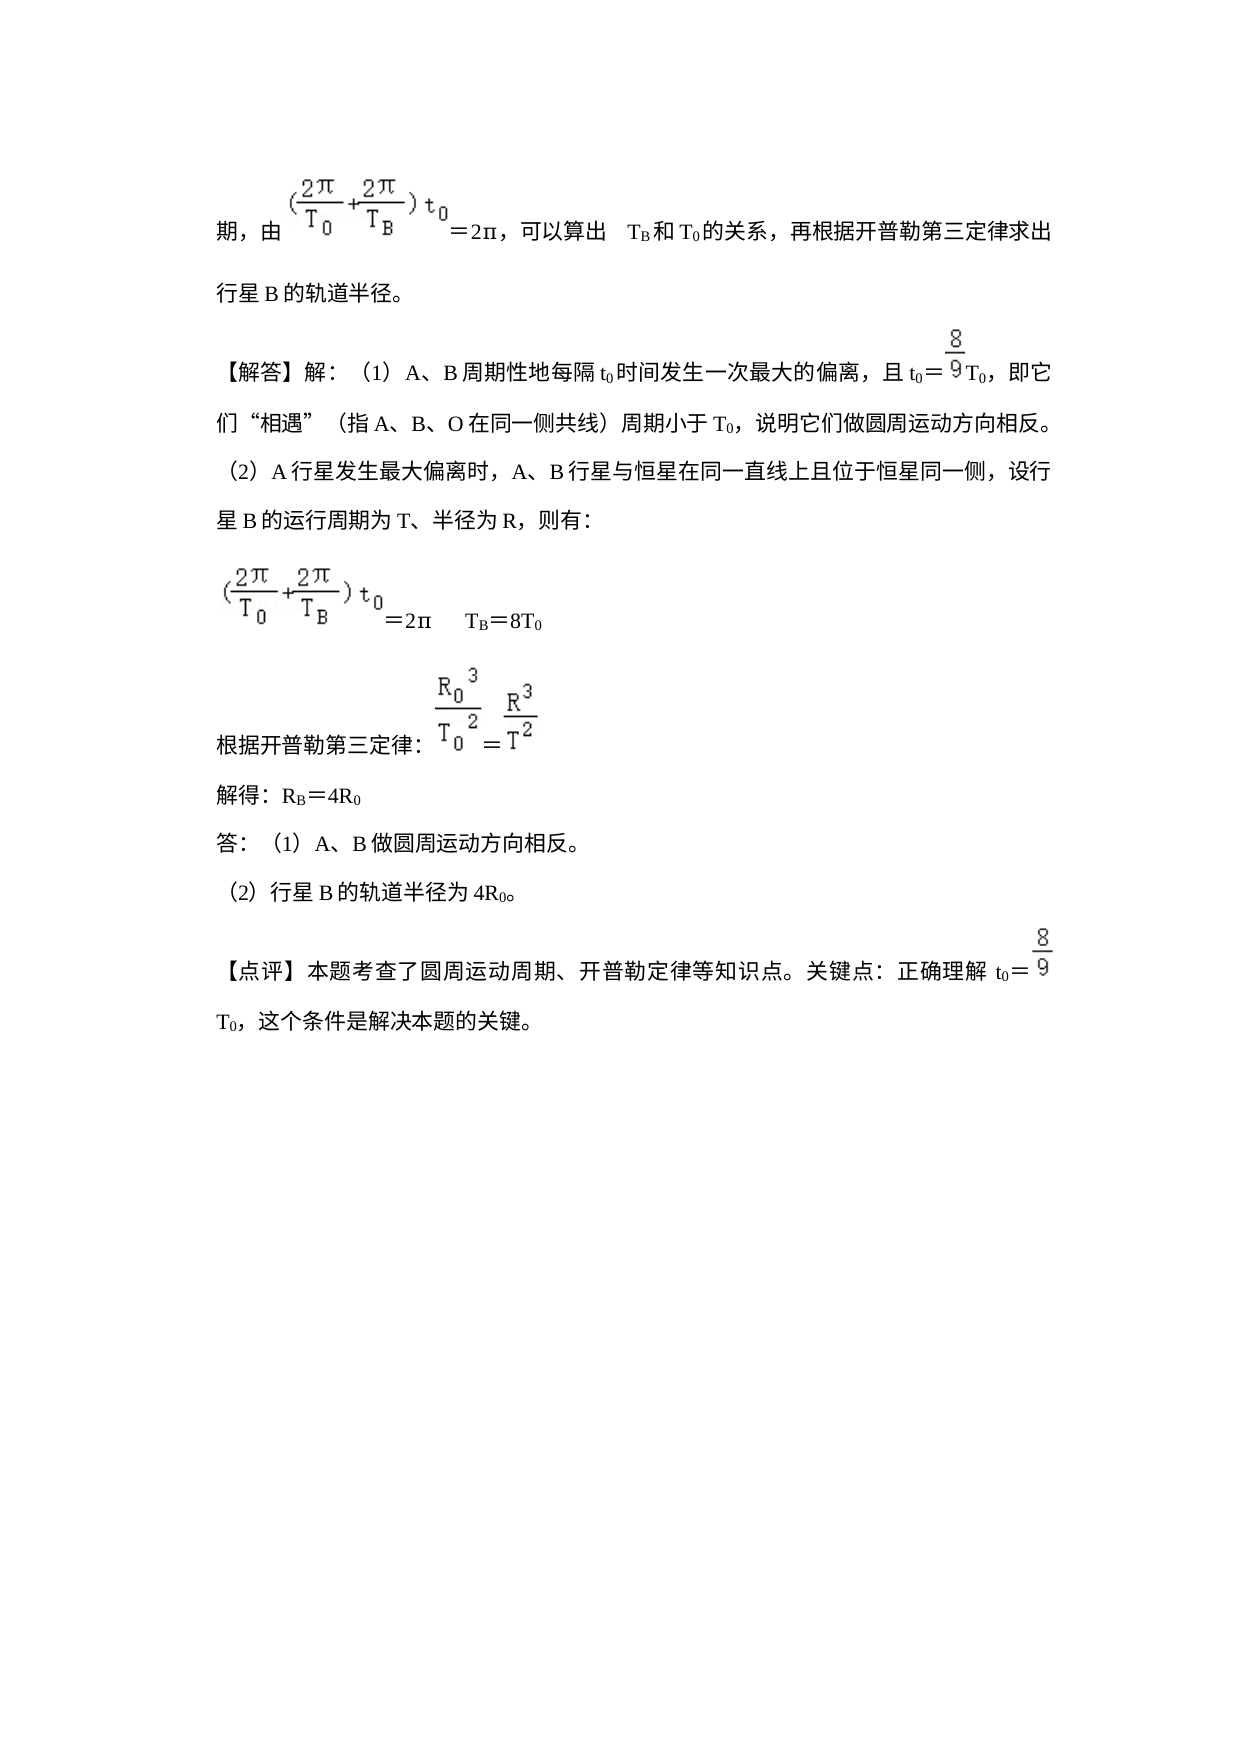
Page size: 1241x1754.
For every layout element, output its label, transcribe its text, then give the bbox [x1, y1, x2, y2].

picture [503, 681, 538, 754]
picture [945, 326, 966, 381]
picture [434, 666, 482, 754]
text 【点评】本题考查了圆周运动周期、开普勒定律等知识点。关键点：正确理解t0＝T0，这个条件是解决本题的关键。 [216, 922, 1053, 1036]
text （2）A行星发生最大偏离时，A、B行星与恒星在同一直线上且位于恒星同一侧，设行星B的运行周期为T、半径为R，则有： [216, 454, 1053, 535]
picture [1032, 924, 1053, 979]
picture [216, 564, 384, 629]
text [216, 162, 1053, 308]
text 解得：RB＝4R0 [216, 777, 1053, 810]
text （2）行星B的轨道半径为4R0。 [216, 874, 1053, 907]
text ＝2π TB＝8T0 [216, 551, 1053, 648]
picture [281, 175, 449, 240]
text 【解答】解：（1）A、B周期性地每隔t0时间发生一次最大的偏离，且t0＝T0，即它们“相遇”（指A、B、O在同一侧共线）周期小于T0，说明它们做圆周运动方向相反。 [216, 324, 1053, 438]
text 答：（1）A、B做圆周运动方向相反。 [216, 826, 1053, 858]
text 根据开普勒第三定律：＝ [216, 664, 1053, 762]
